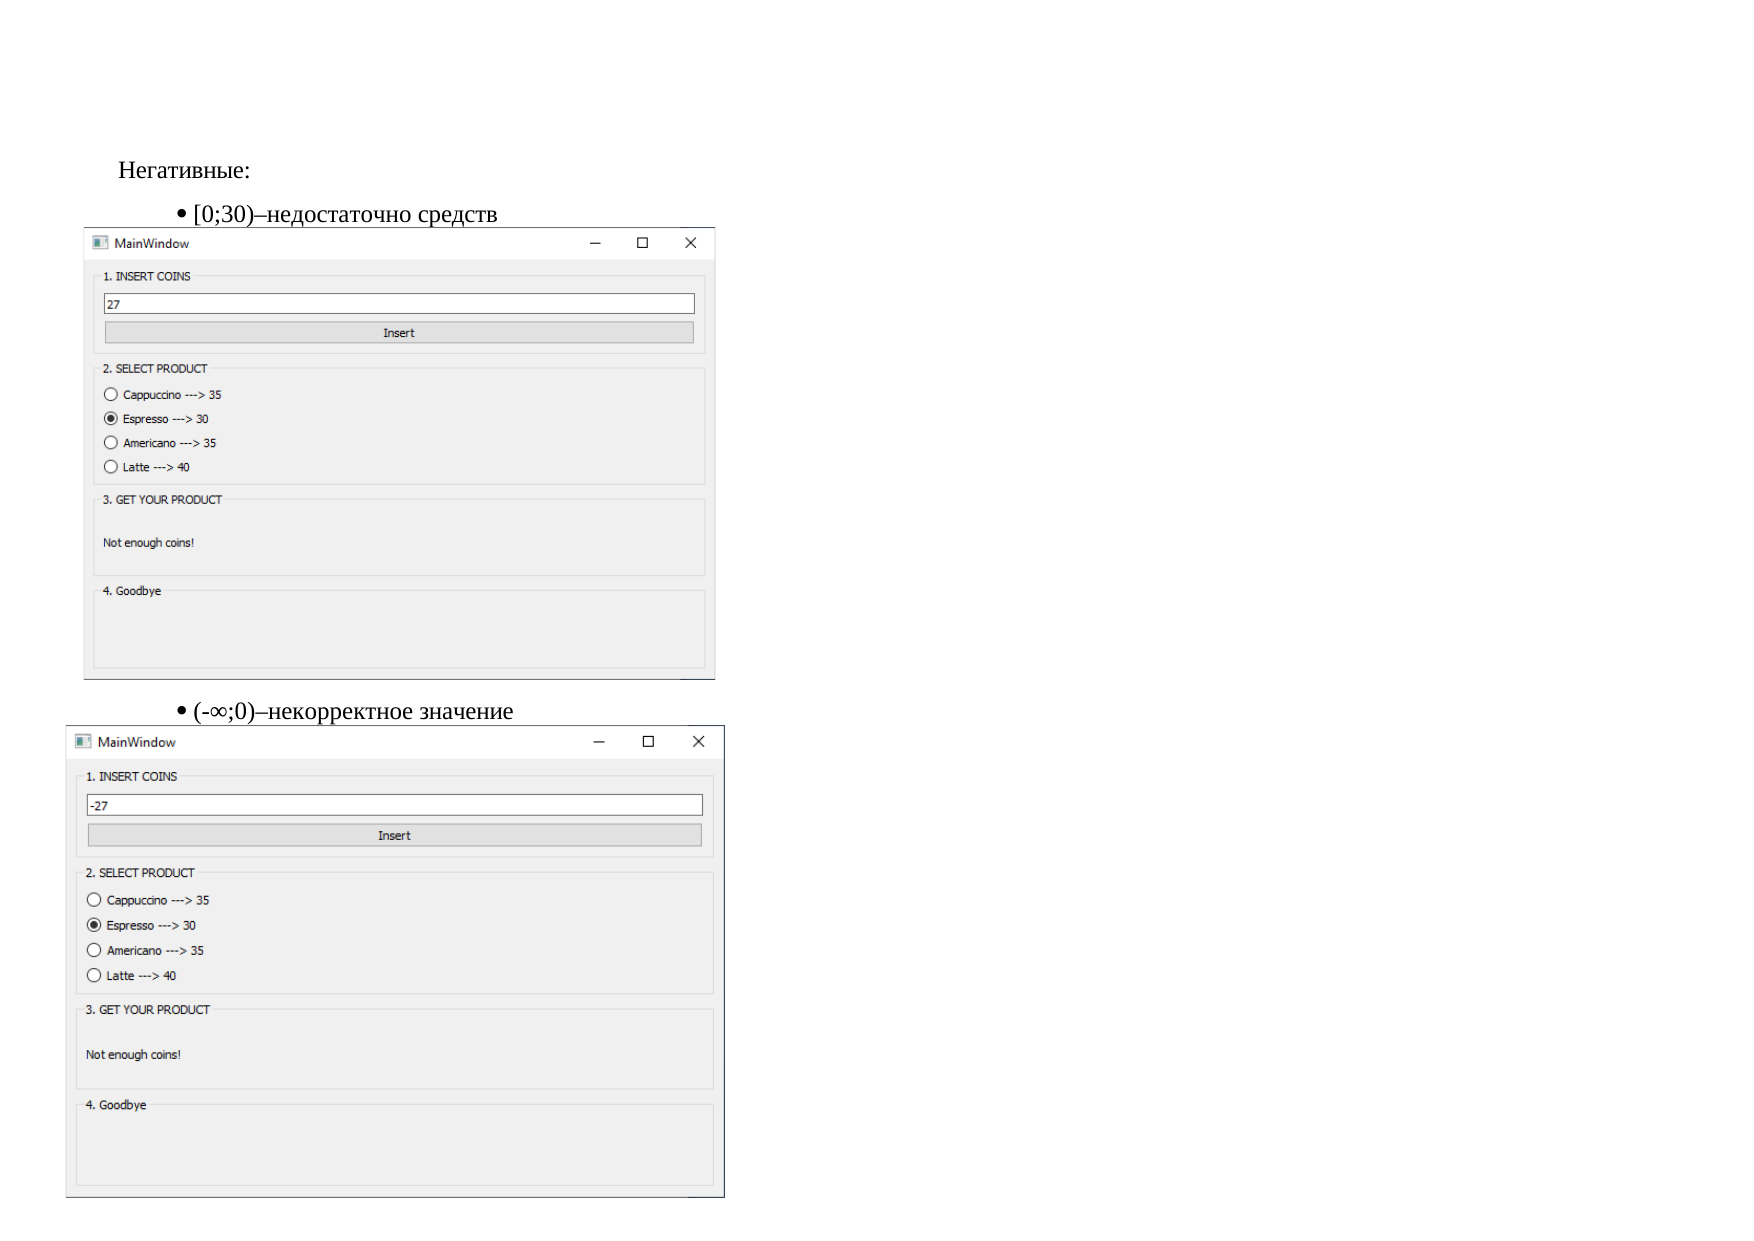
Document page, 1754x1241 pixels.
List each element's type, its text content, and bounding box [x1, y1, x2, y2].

picture [83, 227, 716, 680]
text Негативные: [118, 156, 1651, 184]
picture [65, 725, 725, 1198]
list (-∞;0)–некорректное значение [177, 696, 1651, 725]
list [0;30)–недостаточно средств [177, 199, 1651, 227]
